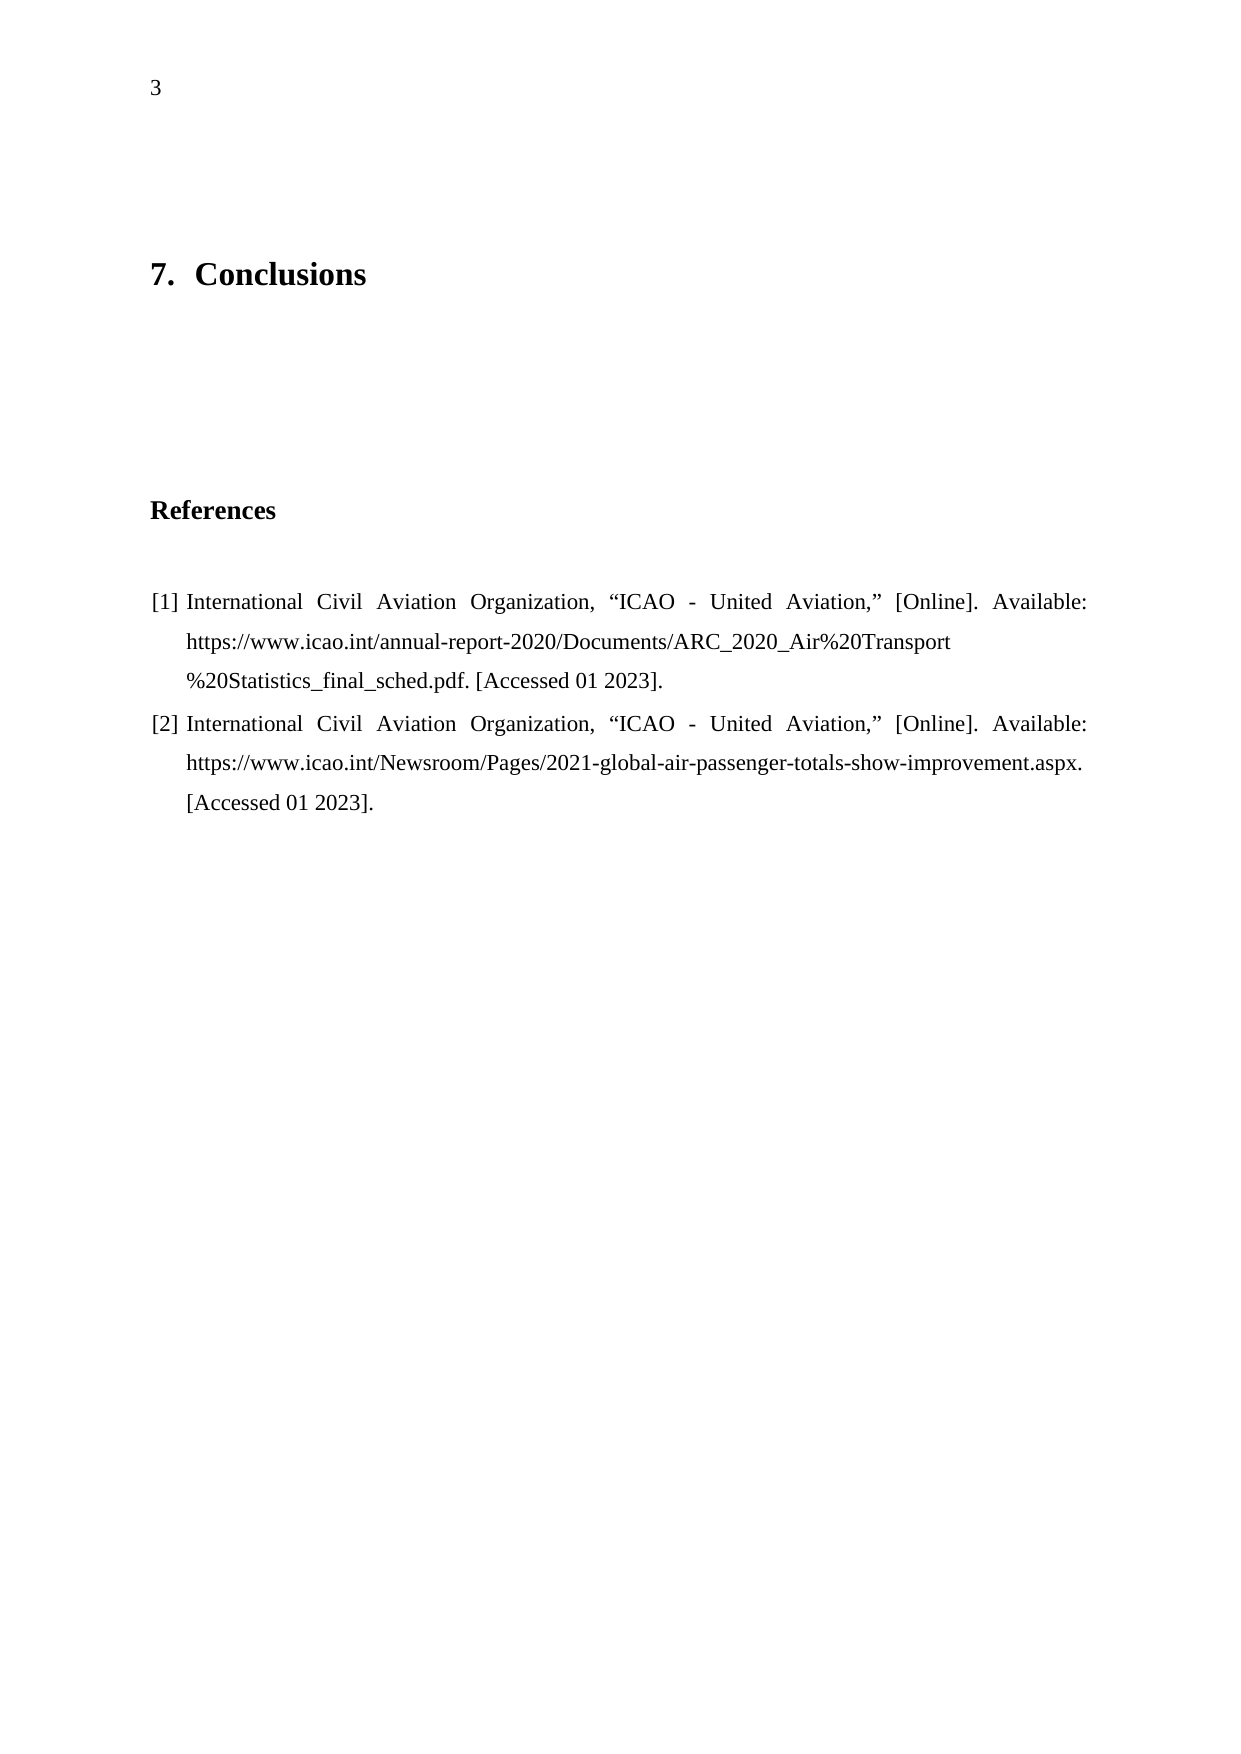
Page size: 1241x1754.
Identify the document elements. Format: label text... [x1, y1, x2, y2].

subtitle Conclusions [150, 254, 1090, 292]
